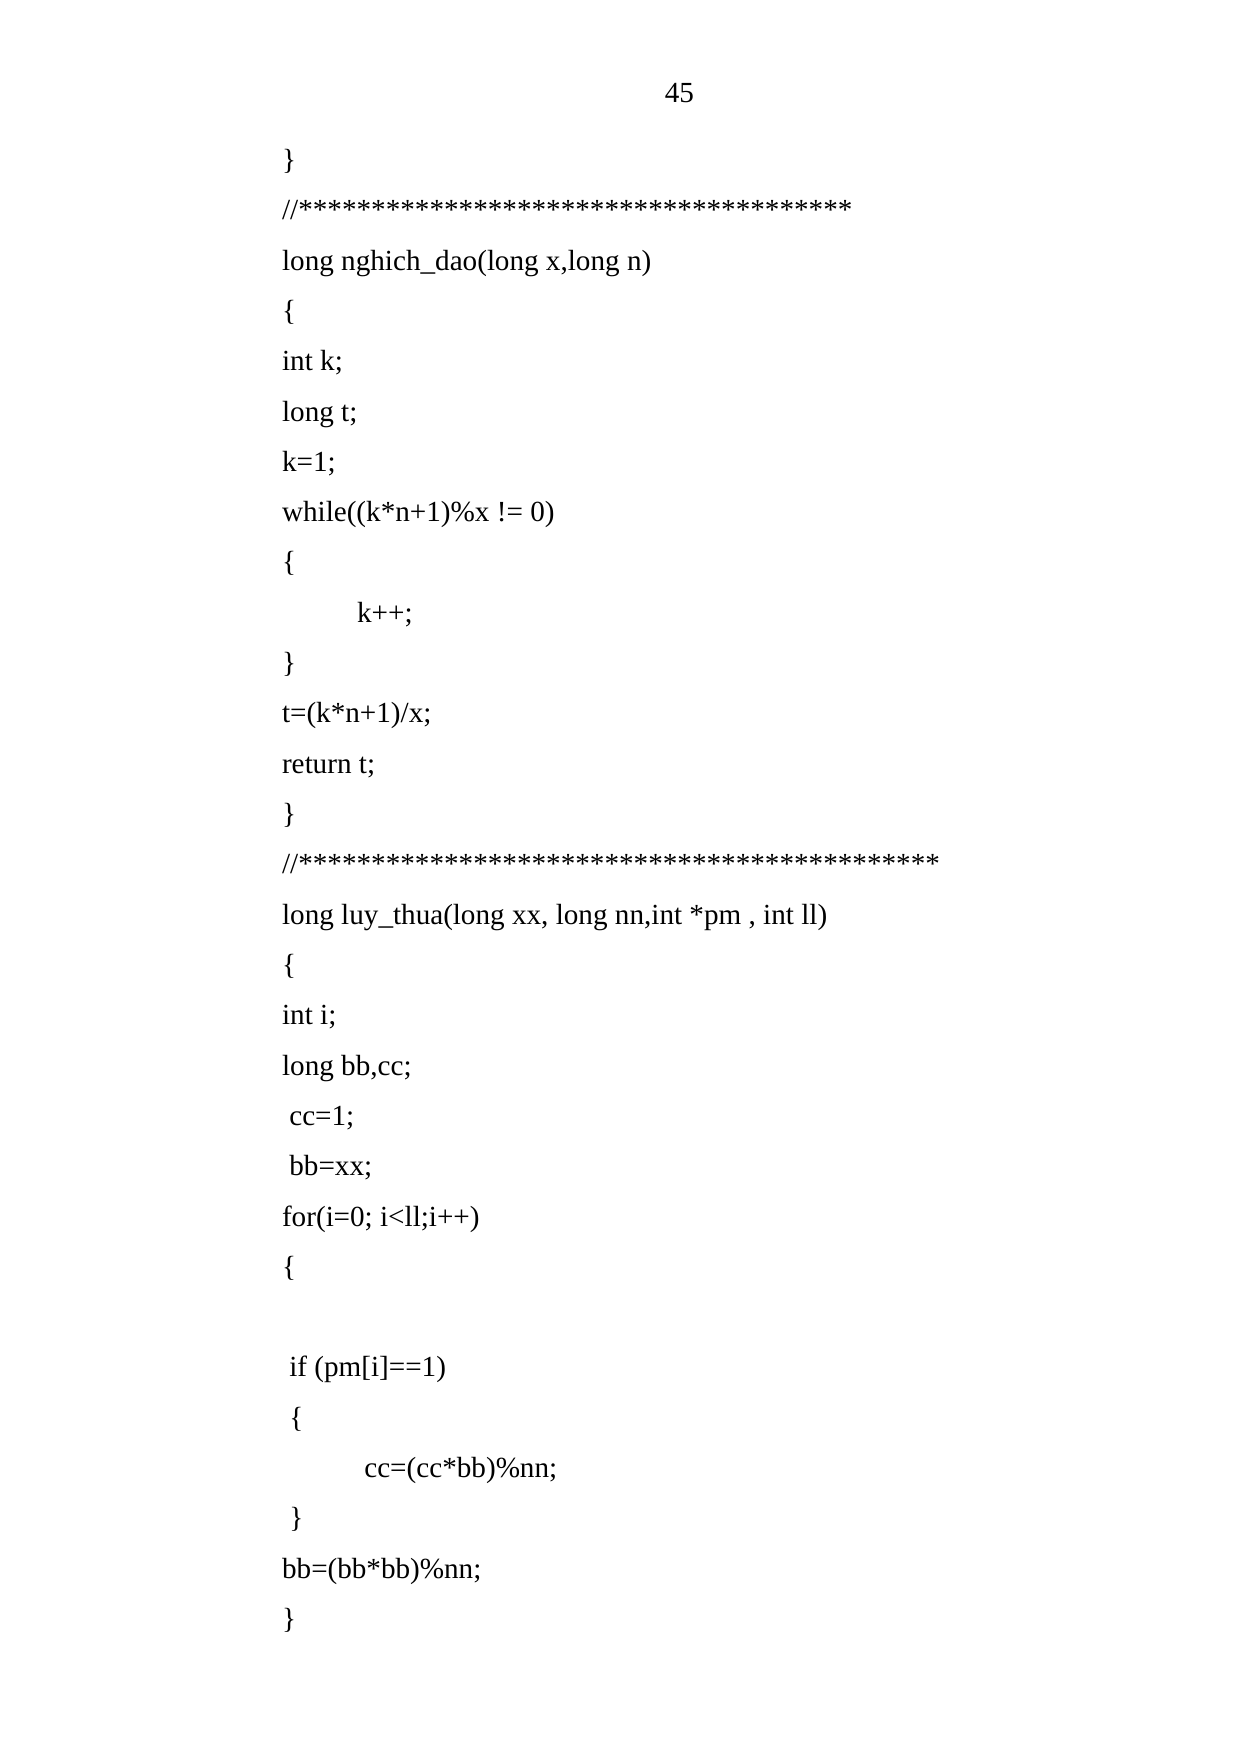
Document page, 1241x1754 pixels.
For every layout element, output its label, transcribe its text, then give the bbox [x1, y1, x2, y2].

text //******************************************** [282, 846, 1152, 880]
text while((k*n+1)%x != 0) [282, 494, 1152, 528]
text { [282, 1400, 1152, 1433]
text } [282, 142, 1152, 176]
text { [282, 544, 1152, 578]
text int i; [282, 997, 1152, 1031]
text for(i=0; i<ll;i++) [282, 1199, 1152, 1232]
text return t; [282, 746, 1152, 779]
text t=(k*n+1)/x; [282, 696, 1152, 729]
text { [282, 947, 1152, 981]
text bb=xx; [282, 1148, 1152, 1182]
text k=1; [282, 444, 1152, 477]
text //************************************** [282, 192, 1152, 226]
text long bb,cc; [282, 1048, 1152, 1081]
text } [282, 796, 1152, 830]
text } [282, 1501, 1152, 1534]
text bb=(bb*bb)%nn; [282, 1551, 1152, 1584]
text } [282, 1601, 1152, 1635]
text } [282, 645, 1152, 679]
text { [282, 293, 1152, 327]
text cc=(cc*bb)%nn; [282, 1450, 1152, 1484]
text { [282, 1249, 1152, 1282]
text long nghich_dao(long x,long n) [282, 243, 1152, 276]
text int k; [282, 343, 1152, 377]
text long t; [282, 394, 1152, 427]
text if (pm[i]==1) [282, 1349, 1152, 1383]
text long luy_thua(long xx, long nn,int *pm , int ll) [282, 897, 1152, 930]
text k++; [282, 595, 1152, 628]
text cc=1; [282, 1098, 1152, 1132]
